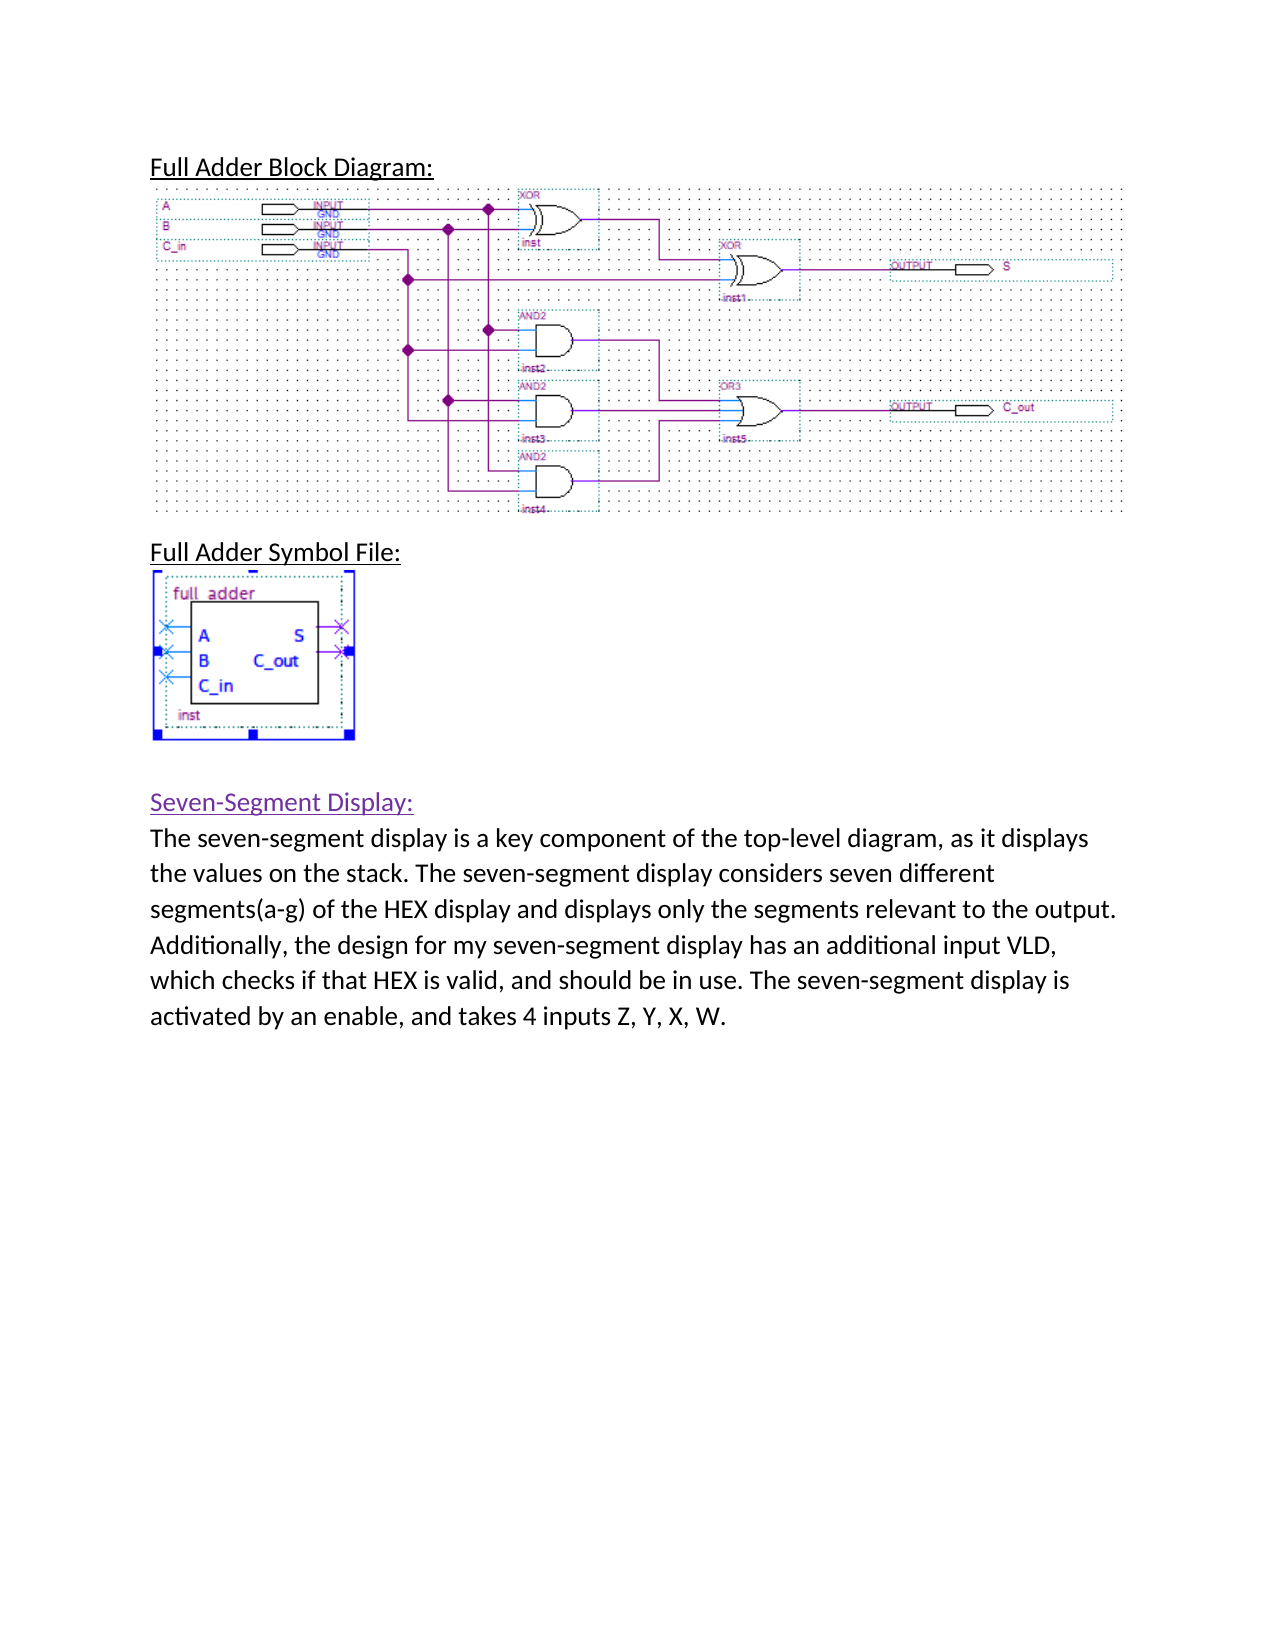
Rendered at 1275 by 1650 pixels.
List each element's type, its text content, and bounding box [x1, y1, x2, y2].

text Full Adder Block Diagram: [150, 150, 1125, 185]
picture [150, 570, 360, 747]
text Full Adder Symbol File: Seven-Segment Display: The seven-segment display is a key component of the top-level diagram, as it displays the values on the stack. The seven-segment display considers seven different segments(a-g) of the HEX display and displays only the segments relevant to the output. Additionally, the design for my seven-segment display has an additional input VLD, which checks if that HEX is valid, and should be in use. The seven-segment display is activated by an enable, and takes 4 inputs Z, Y, X, W. [150, 535, 1125, 1032]
picture [150, 185, 1125, 517]
